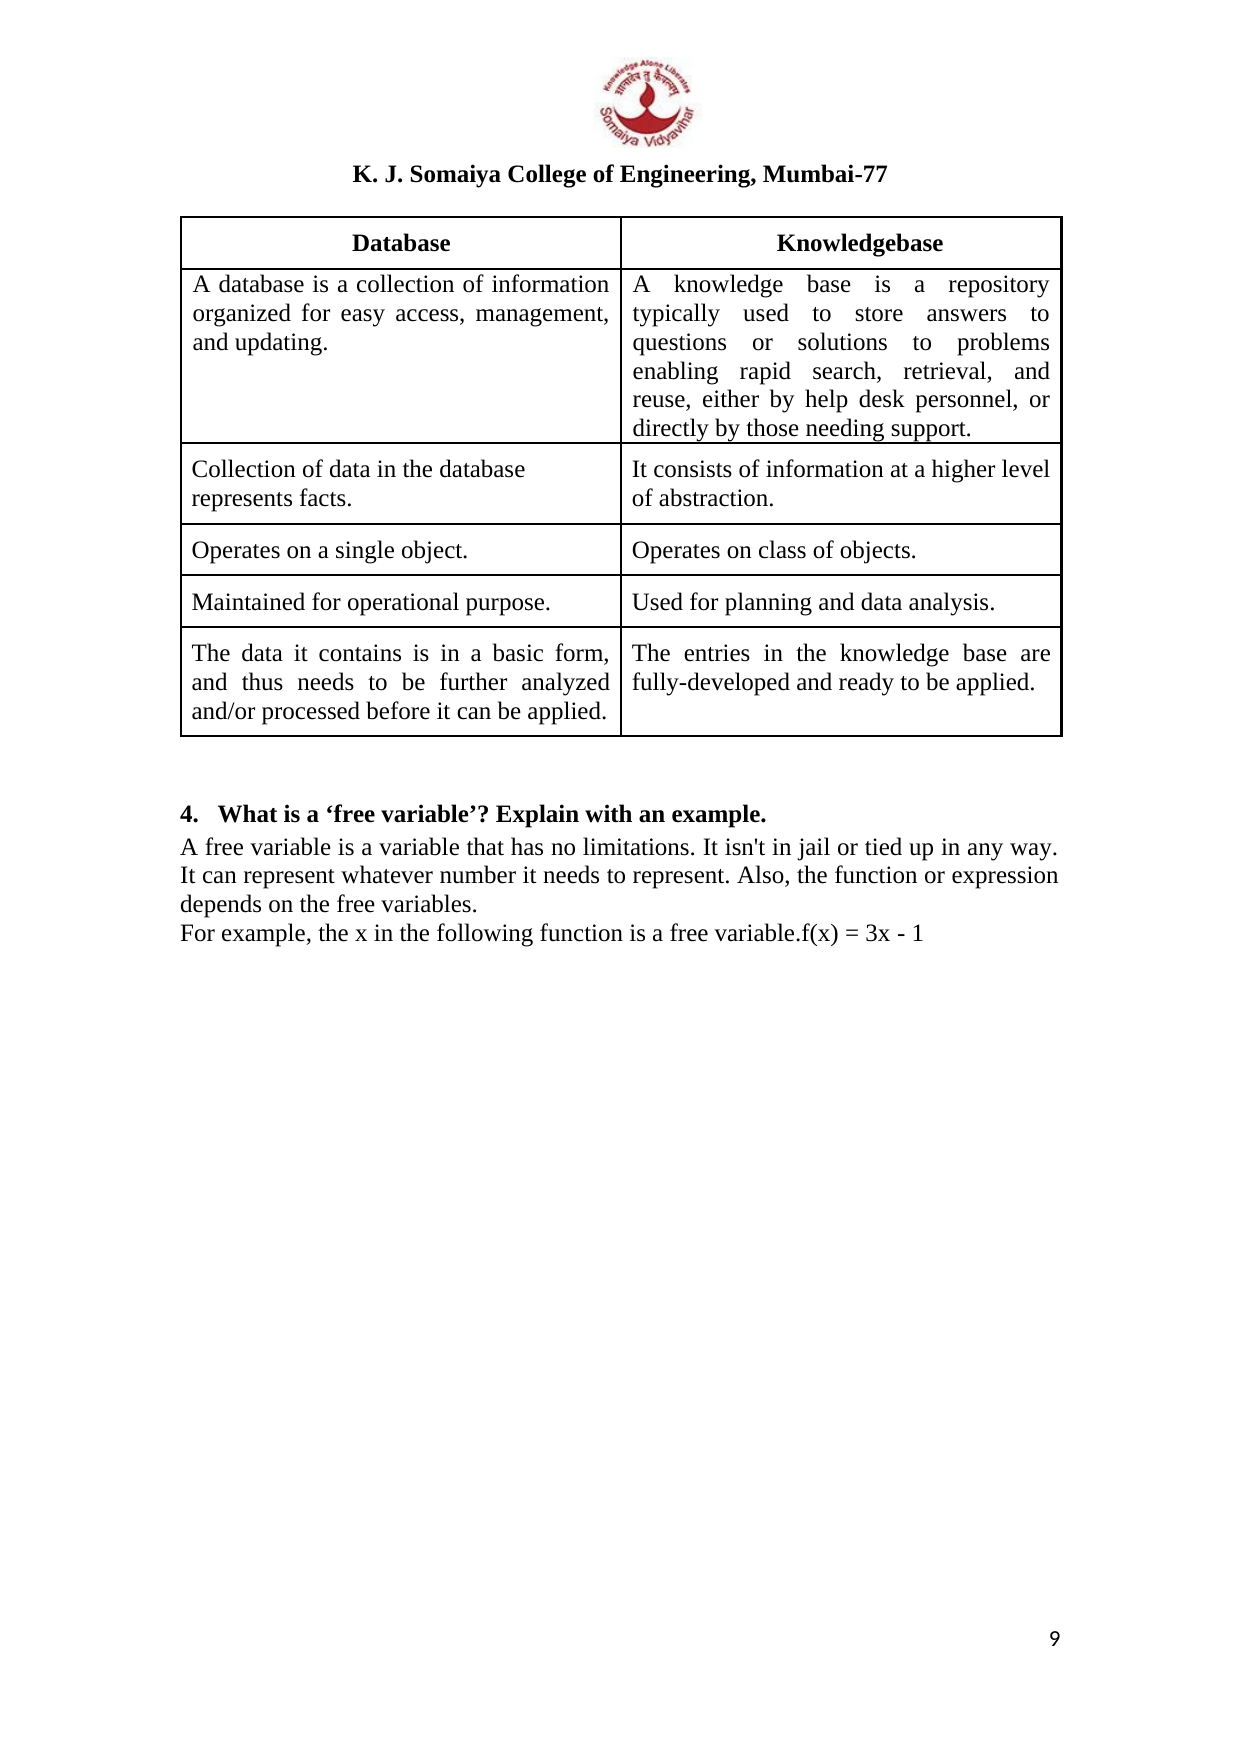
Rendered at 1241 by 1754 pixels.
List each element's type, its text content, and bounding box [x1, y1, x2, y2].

text A free variable is a variable that has no limitations. It isn't in jail or tied up in any way. It can represent whatever number it needs to represent. Also, the function or expression depends on the free variables. [180, 832, 1060, 918]
table_cell Maintained for operational purpose. [182, 576, 620, 626]
picture [593, 57, 703, 150]
list What is a ‘free variable’? Explain with an example. [180, 799, 1060, 828]
table_cell Operates on a single object. [182, 525, 620, 574]
table_cell The data it contains is in a basic form, and thus needs to be further analyzed and/or processed before it can be applied. [182, 628, 620, 735]
table_cell Collection of data in the database represents facts. [182, 444, 620, 522]
table_cell Used for planning and data analysis. [622, 576, 1060, 626]
table_cell A knowledge base is a repository typically used to store answers to questions or solutions to problems enabling rapid search, retrieval, and reuse, either by help desk personnel, or directly by those needing support. [622, 270, 1060, 442]
table_cell A database is a collection of information organized for easy access, management, and updating. [182, 270, 620, 442]
table_cell It consists of information at a higher level of abstraction. [622, 444, 1060, 522]
text For example, the x in the following function is a free variable.f(x) = 3x - 1 [180, 918, 1060, 947]
table_header Knowledgebase [622, 218, 1060, 267]
table_header Database [182, 218, 620, 267]
table_cell The entries in the knowledge base are fully-developed and ready to be applied. [622, 628, 1060, 735]
table_cell Operates on class of objects. [622, 525, 1060, 574]
